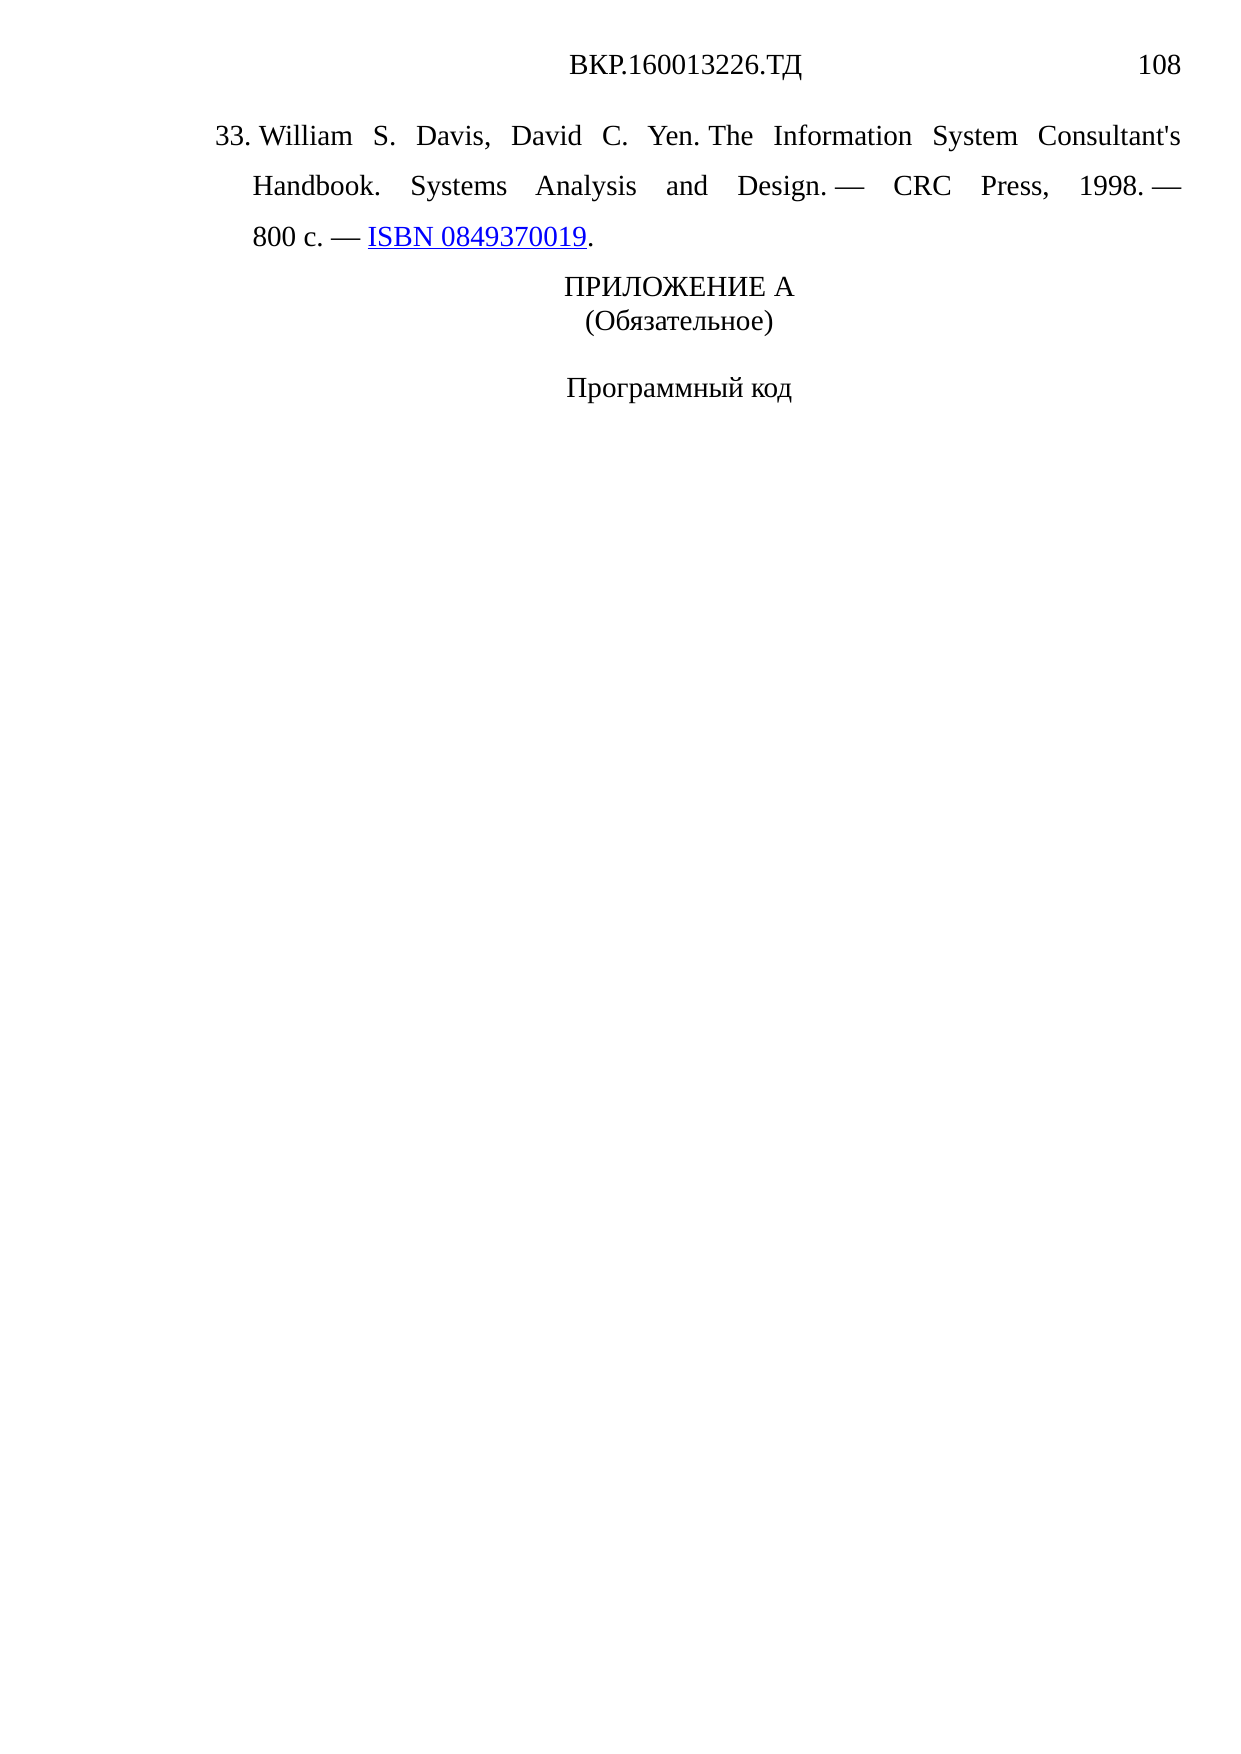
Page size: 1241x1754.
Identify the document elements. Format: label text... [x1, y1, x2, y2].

text ПРИЛОЖЕНИЕ А [177, 269, 1181, 303]
list William S. Davis, David C. Yen. The Information System Consultant's Handbook. Systems Analysis and Design. — CRC Press, 1998. — 800 с. — ISBN 0849370019. [215, 118, 1181, 252]
text (Обязательное) [177, 303, 1181, 336]
text Программный код [177, 370, 1181, 403]
